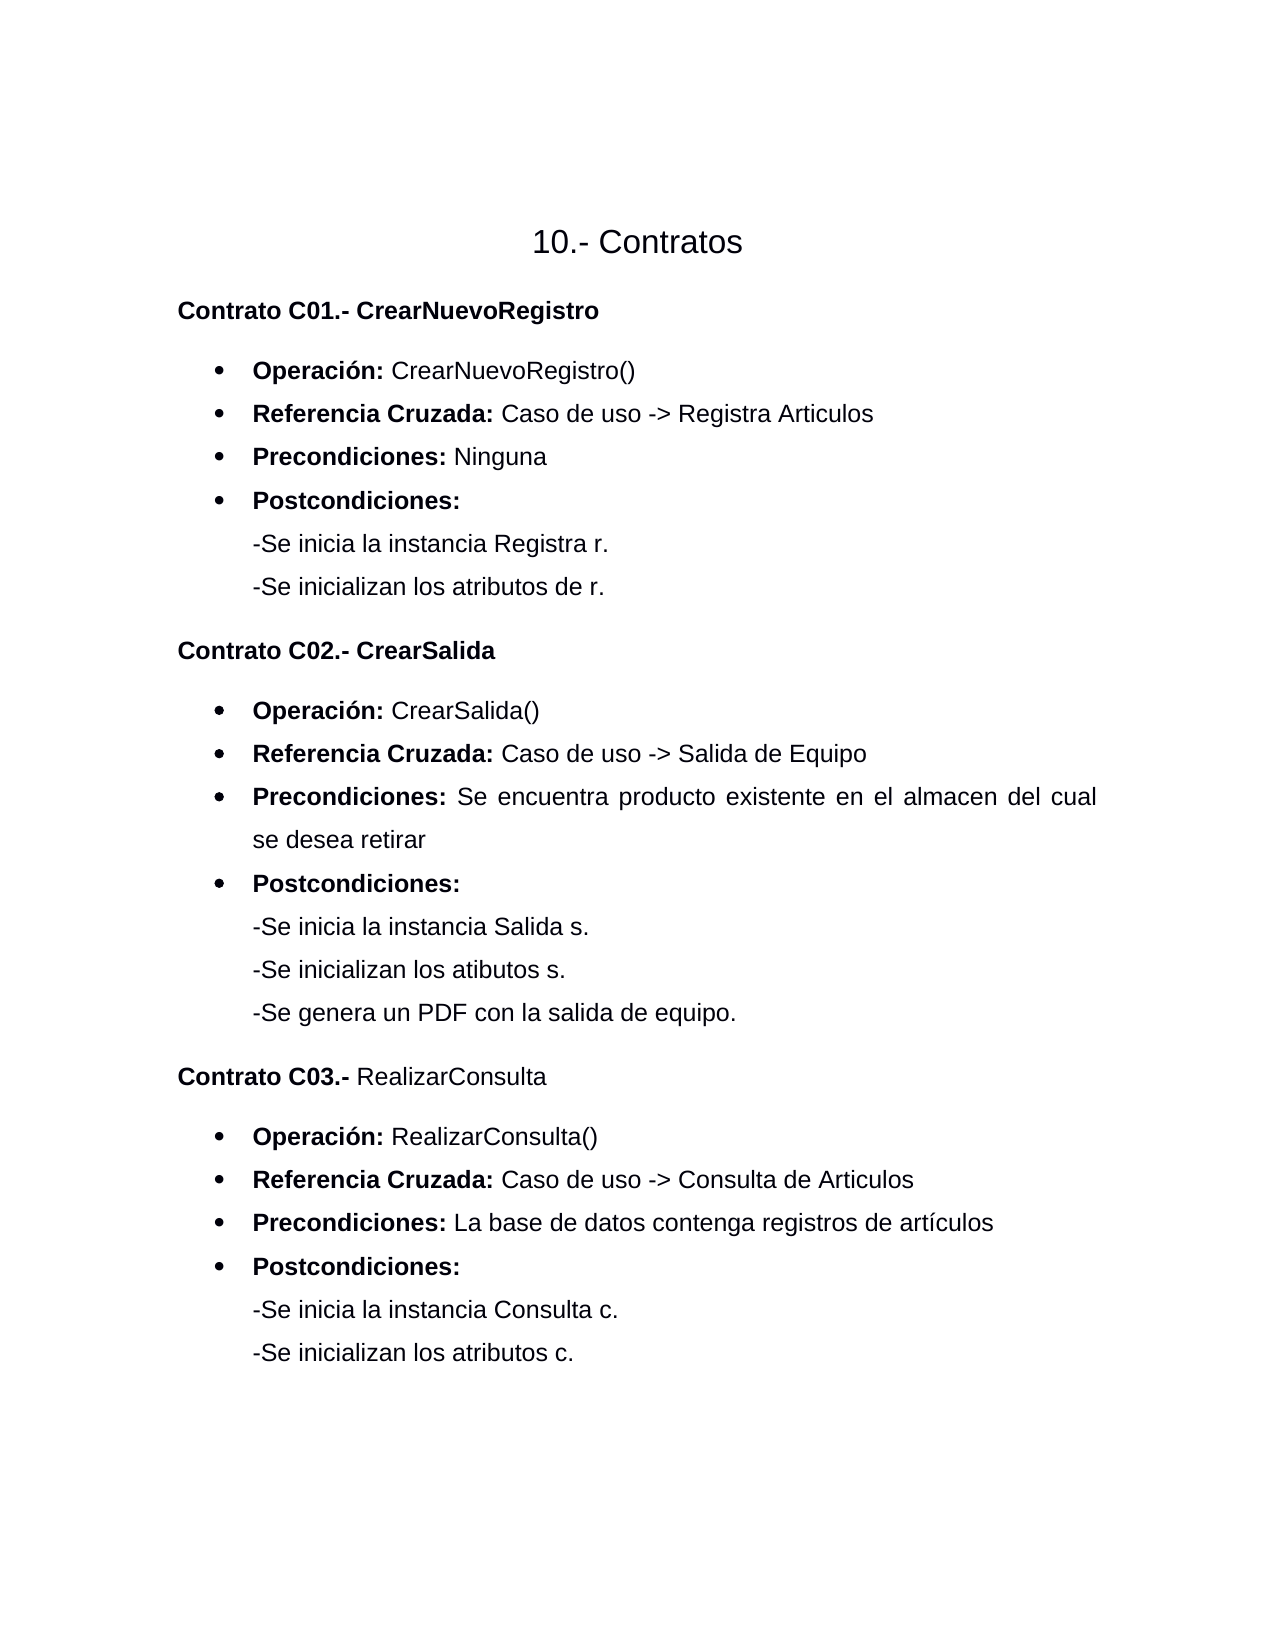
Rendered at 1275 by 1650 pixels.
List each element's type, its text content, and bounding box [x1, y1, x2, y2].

list -Se inicia la instancia Salida s. [252, 912, 1098, 941]
text Contrato C02.- CrearSalida [177, 636, 1098, 665]
list -Se inicializan los atibutos s. [252, 955, 1098, 984]
list Operación: RealizarConsulta() [215, 1122, 1098, 1151]
list Referencia Cruzada: Caso de uso -> Consulta de Articulos [215, 1165, 1098, 1194]
text Contrato C01.- CrearNuevoRegistro [177, 296, 1098, 325]
list Postcondiciones: [215, 486, 1098, 514]
text Contrato C03.- RealizarConsulta [177, 1062, 1098, 1091]
list -Se genera un PDF con la salida de equipo. [252, 998, 1098, 1027]
list -Se inicia la instancia Consulta c. [252, 1295, 1098, 1323]
list -Se inicializan los atributos c. [252, 1338, 1098, 1367]
list -Se inicializan los atributos de r. [252, 572, 1098, 601]
list Postcondiciones: [215, 1251, 1098, 1280]
list Precondiciones: Ninguna [215, 442, 1098, 471]
list Precondiciones: La base de datos contenga registros de artículos [215, 1208, 1098, 1237]
list Postcondiciones: [215, 868, 1098, 897]
list Operación: CrearSalida() [215, 696, 1098, 724]
list Operación: CrearNuevoRegistro() [215, 356, 1098, 385]
list Precondiciones: Se encuentra producto existente en el almacen del cual se desea retirar [215, 782, 1098, 854]
text 10.- Contratos [177, 222, 1098, 260]
list -Se inicia la instancia Registra r. [252, 529, 1098, 558]
list Referencia Cruzada: Caso de uso -> Salida de Equipo [215, 739, 1098, 768]
list Referencia Cruzada: Caso de uso -> Registra Articulos [215, 399, 1098, 428]
